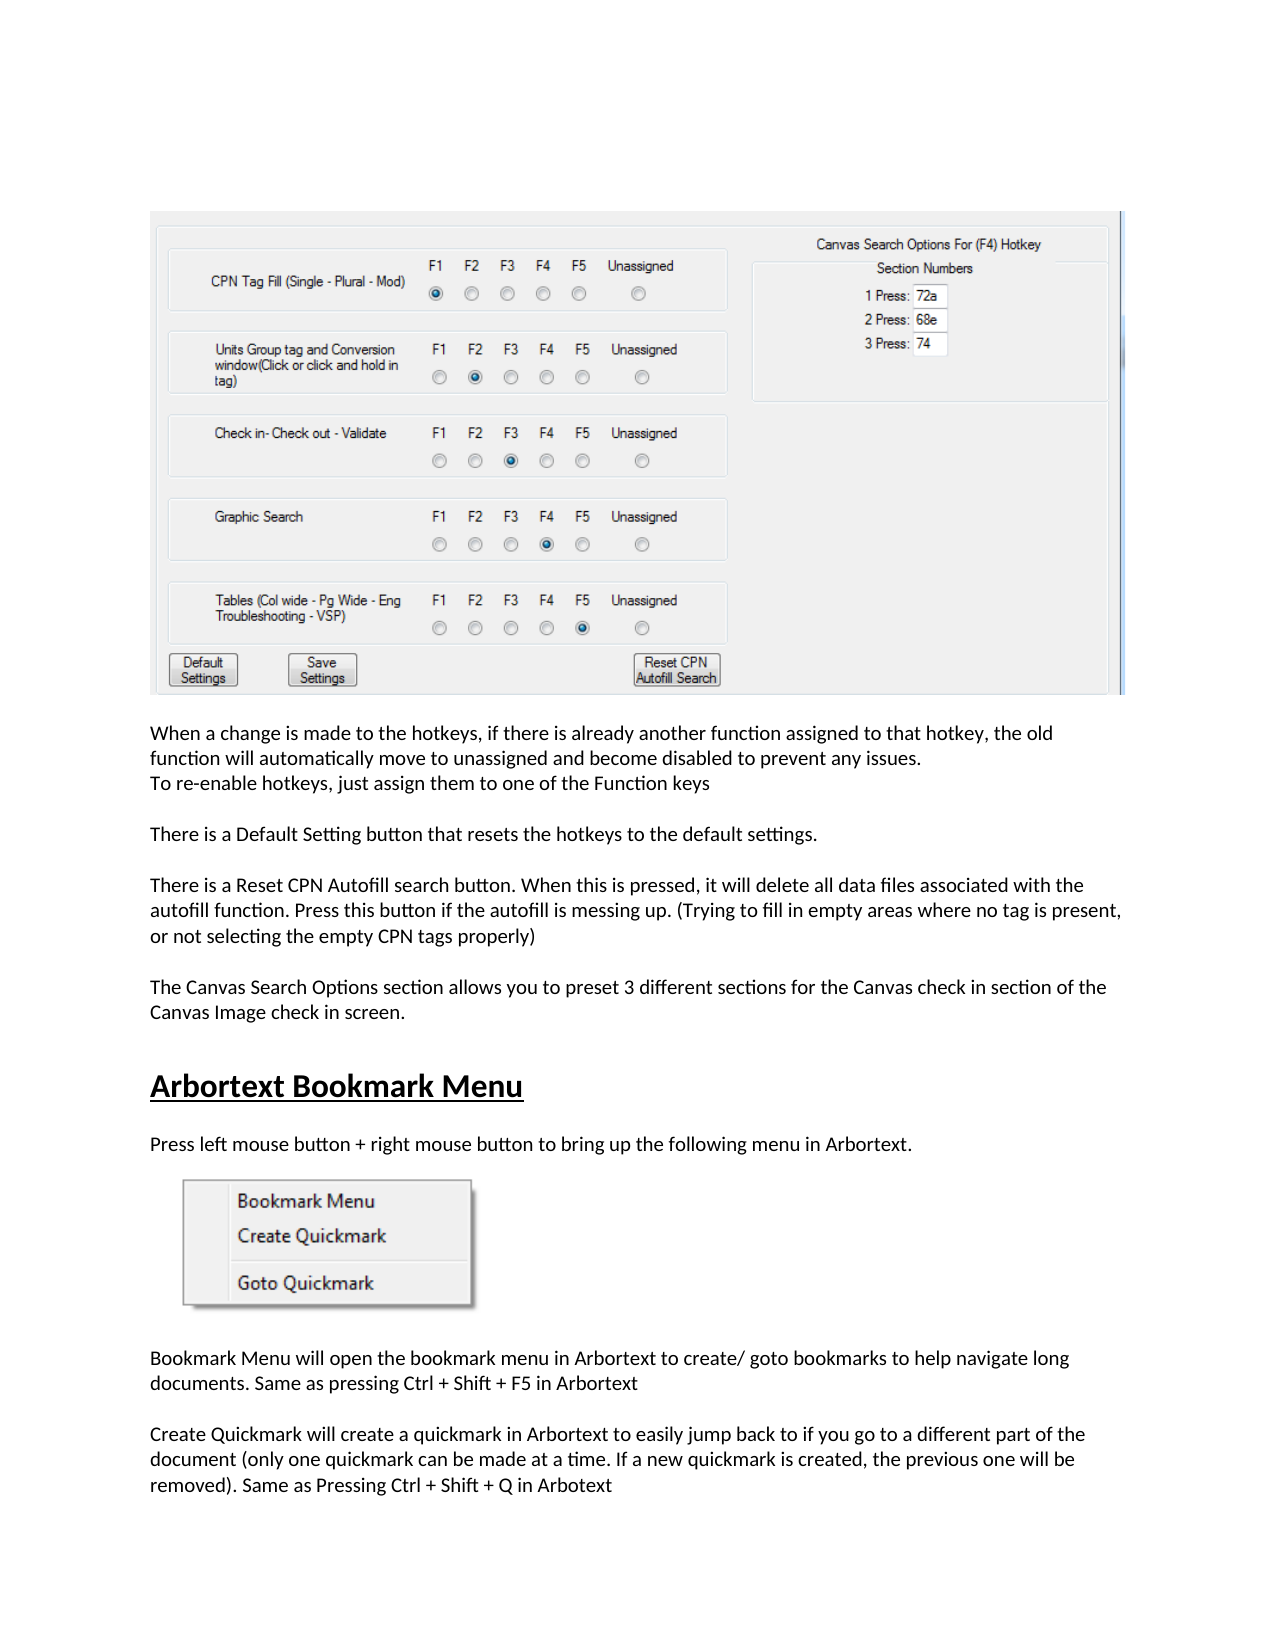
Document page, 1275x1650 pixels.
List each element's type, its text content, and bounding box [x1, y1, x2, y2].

picture [150, 1157, 491, 1320]
text Bookmark Menu will open the bookmark menu in Arbortext to create/ goto bookmarks to help navigate long documents. Same as pressing Ctrl + Shift + F5 in Arbortext [150, 1345, 1125, 1396]
text When a change is made to the hotkeys, if there is already another function assigned to that hotkey, the old function will automatically move to unassigned and become disabled to prevent any issues. [150, 720, 1125, 771]
text Press left mouse button + right mouse button to bring up the following menu in Arbortext. [150, 1132, 1125, 1157]
text Arbortext Bookmark Menu [150, 1066, 1125, 1106]
picture [150, 211, 1125, 695]
text The Canvas Search Options section allows you to preset 3 different sections for the Canvas check in section of the Canvas Image check in screen. [150, 974, 1125, 1025]
text Create Quickmark will create a quickmark in Arbortext to easily jump back to if you go to a different part of the document (only one quickmark can be made at a time. If a new quickmark is created, the previous one will be removed). Same as Pressing Ctrl + Shift + Q in Arbotext [150, 1421, 1125, 1497]
text To re-enable hotkeys, just assign them to one of the Function keys [150, 771, 1125, 796]
text There is a Reset CPN Autofill search button. When this is pressed, it will delete all data files associated with the autofill function. Press this button if the autofill is messing up. (Trying to fill in empty areas where no tag is present, or not selecting the empty CPN tags properly) [150, 872, 1125, 948]
text There is a Default Setting button that resets the hotkeys to the default settings. [150, 821, 1125, 847]
